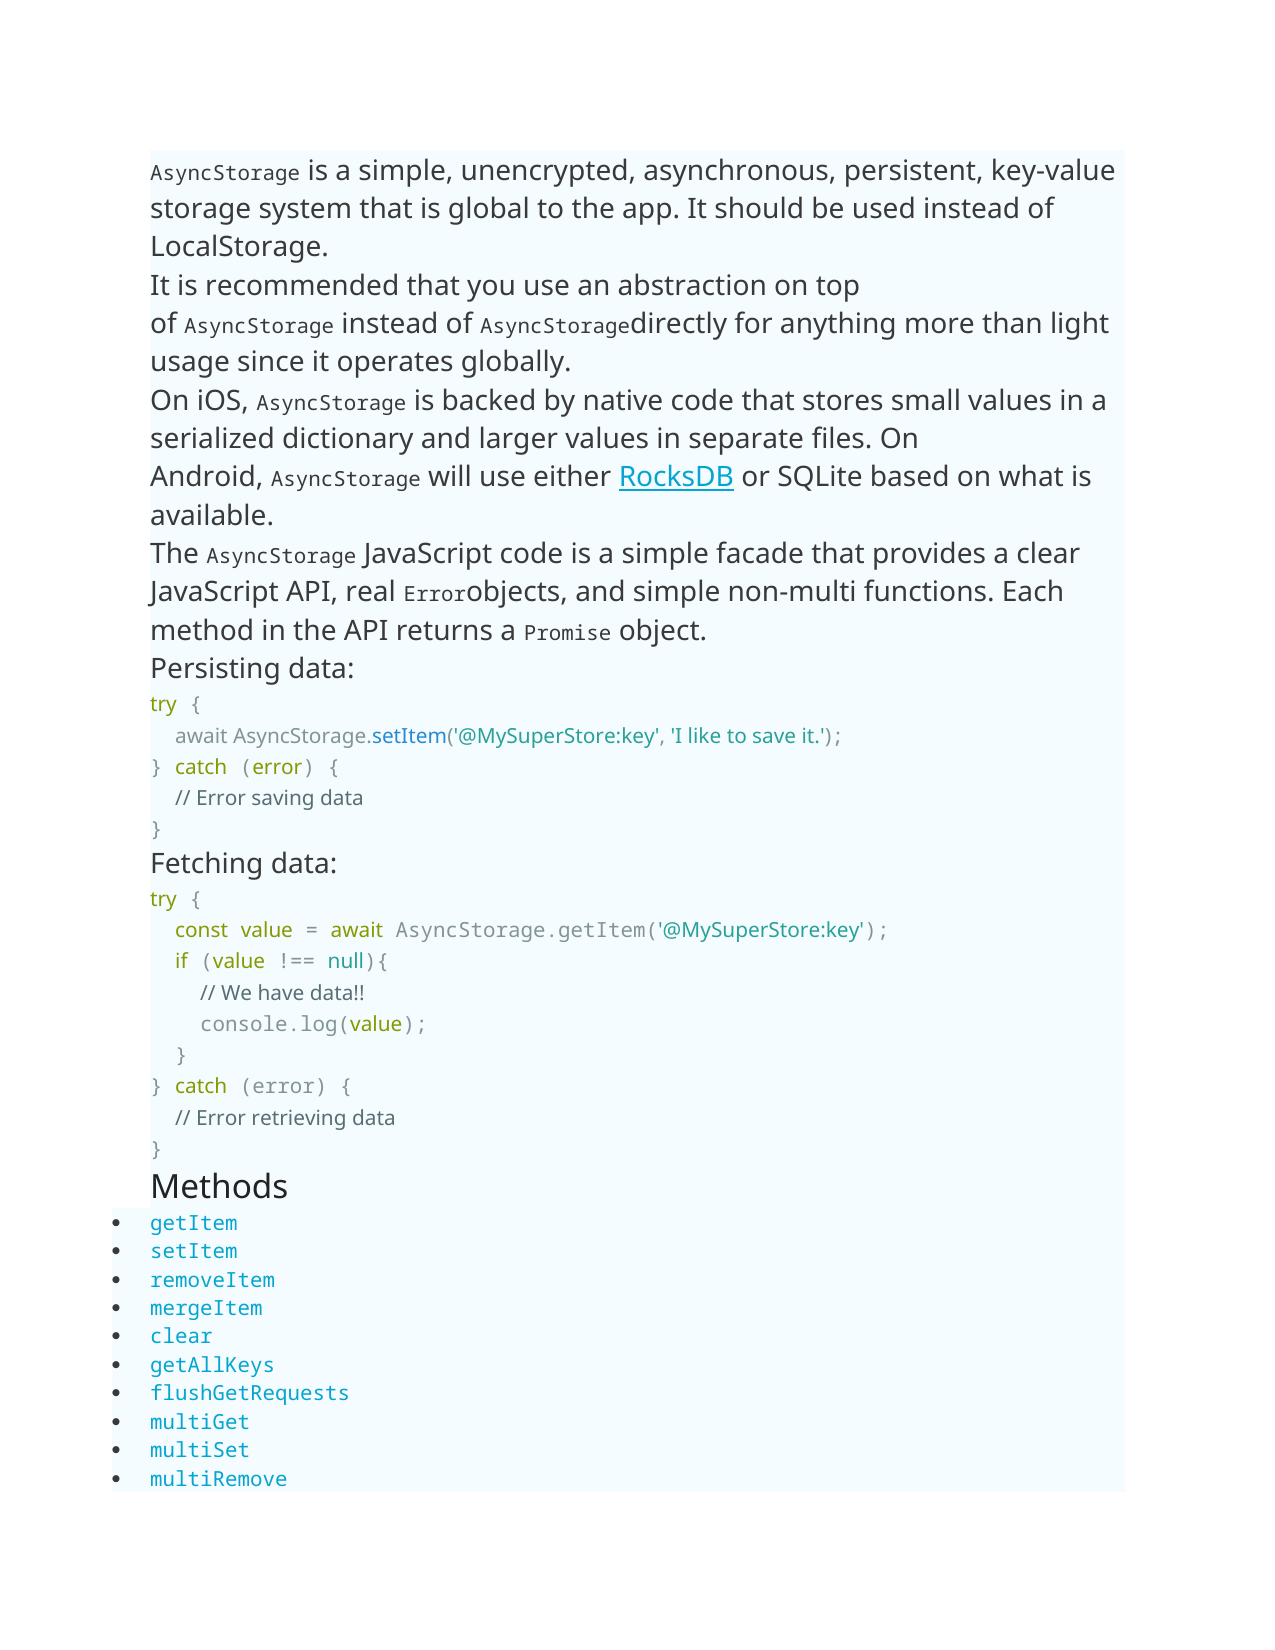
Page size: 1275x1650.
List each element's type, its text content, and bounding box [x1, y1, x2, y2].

text It is recommended that you use an abstraction on top of AsyncStorage instead of AsyncStoragedirectly for anything more than light usage since it operates globally. [150, 265, 1125, 380]
text await AsyncStorage.setItem('@MySuperStore:key', 'I like to save it.'); [150, 718, 1125, 749]
text } [150, 1131, 1125, 1162]
text // Error retrieving data [150, 1100, 1125, 1131]
list removeItem [112, 1265, 1125, 1293]
text const value = await AsyncStorage.getItem('@MySuperStore:key'); [150, 912, 1125, 944]
text AsyncStorage is a simple, unencrypted, asynchronous, persistent, key-value storage system that is global to the app. It should be used instead of LocalStorage. [150, 150, 1125, 265]
text Persisting data: [150, 648, 1125, 687]
list flushGetRequests [112, 1378, 1125, 1407]
list multiGet [112, 1407, 1125, 1435]
list setItem [112, 1236, 1125, 1265]
list getAllKeys [112, 1350, 1125, 1378]
list multiRemove [112, 1464, 1125, 1492]
list getItem [112, 1208, 1125, 1236]
text The AsyncStorage JavaScript code is a simple facade that provides a clear JavaScript API, real Errorobjects, and simple non-multi functions. Each method in the API returns a Promise object. [150, 533, 1125, 648]
text console.log(value); [150, 1006, 1125, 1037]
text // We have data!! [150, 975, 1125, 1006]
text if (value !== null){ [150, 944, 1125, 975]
text } [150, 1037, 1125, 1069]
text Methods [150, 1162, 1125, 1208]
text On iOS, AsyncStorage is backed by native code that stores small values in a serialized dictionary and larger values in separate files. On Android, AsyncStorage will use either RocksDB or SQLite based on what is available. [150, 380, 1125, 533]
text } catch (error) { [150, 749, 1125, 780]
list clear [112, 1322, 1125, 1350]
text Fetching data: [150, 843, 1125, 881]
text } [150, 812, 1125, 843]
list mergeItem [112, 1293, 1125, 1322]
list multiSet [112, 1435, 1125, 1464]
text try { [150, 687, 1125, 718]
text try { [150, 881, 1125, 912]
text // Error saving data [150, 780, 1125, 812]
text } catch (error) { [150, 1069, 1125, 1100]
